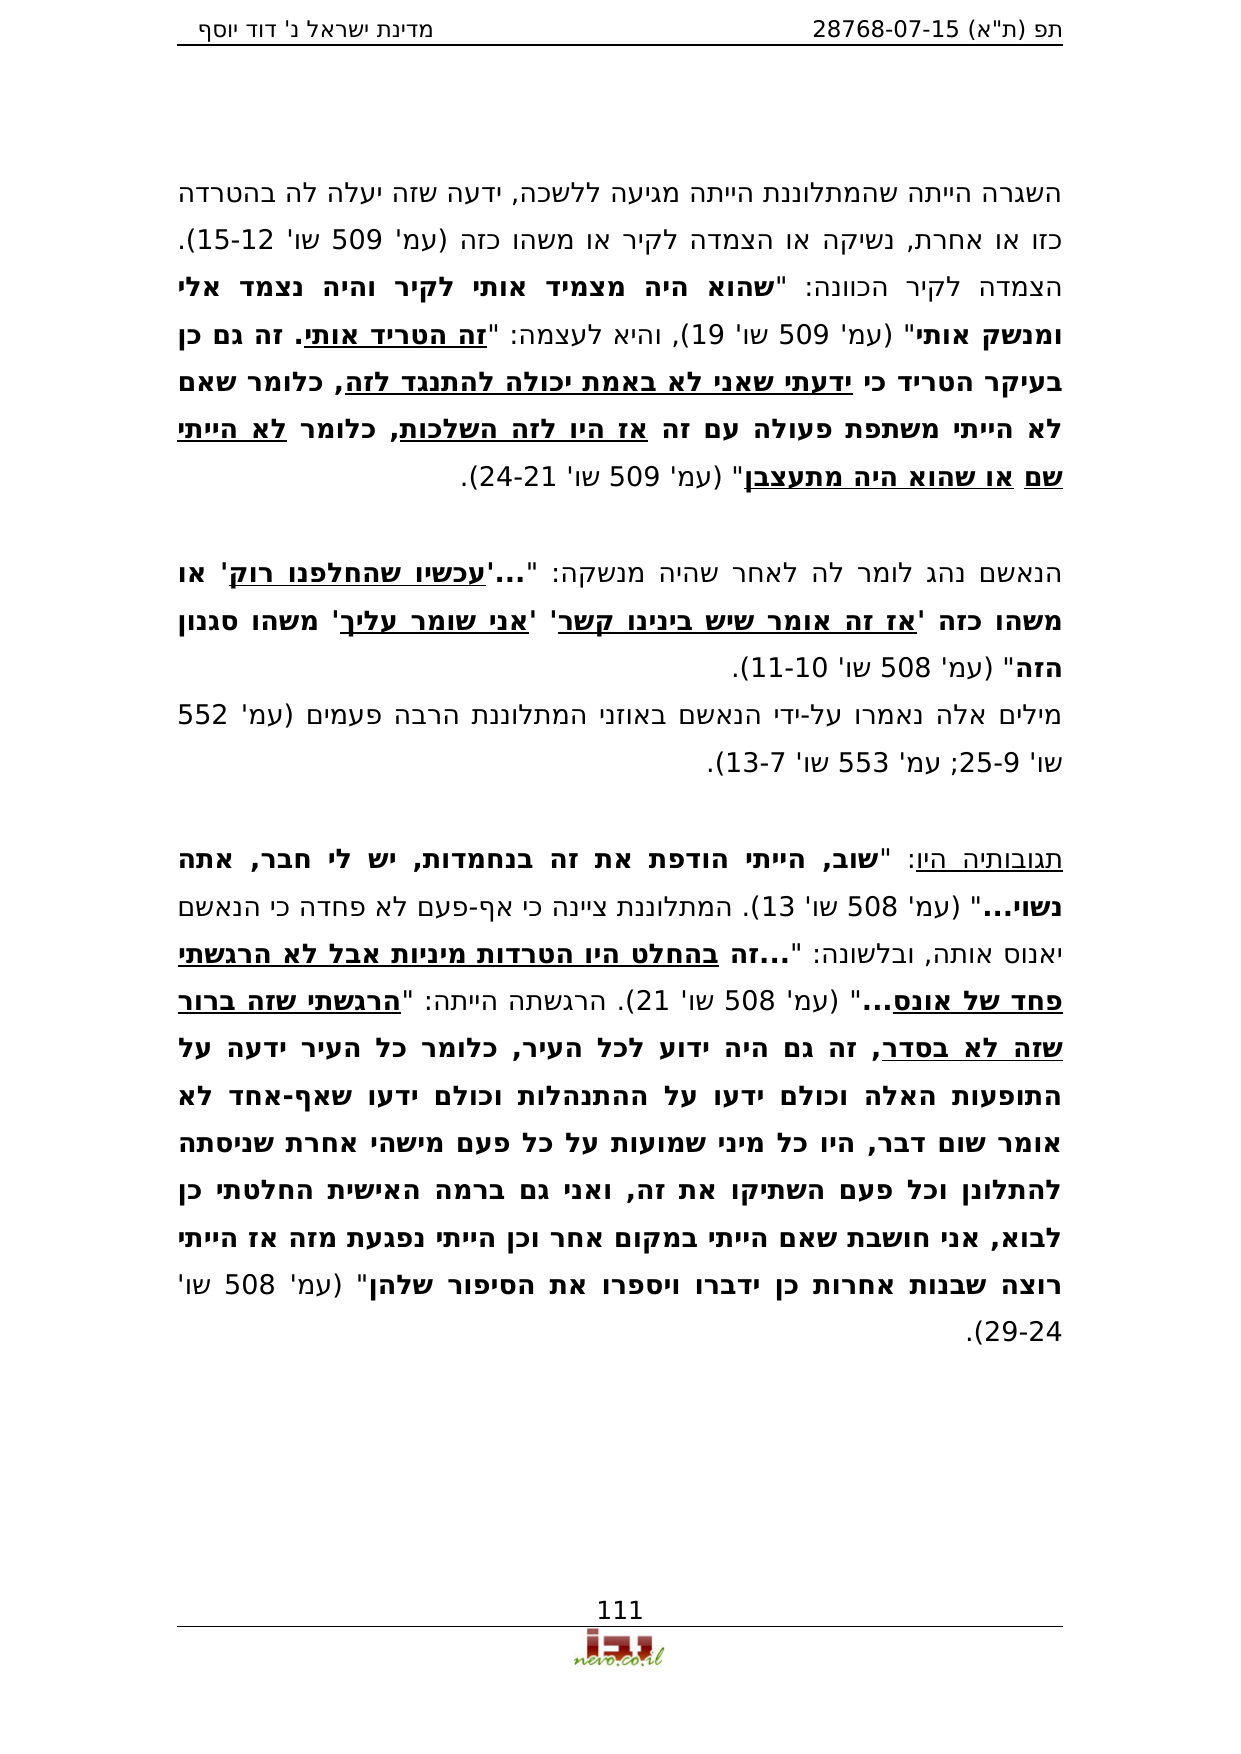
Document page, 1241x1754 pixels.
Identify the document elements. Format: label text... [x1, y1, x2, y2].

text השגרה הייתה שהמתלוננת הייתה מגיעה ללשכה, ידעה שזה יעלה לה בהטרדה כזו או אחרת, נשיקה או הצמדה לקיר או משהו כזה (עמ' 509 שו' 15-12). הצמדה לקיר הכוונה: "שהוא היה מצמיד אותי לקיר והיה נצמד אלי ומנשק אותי" (עמ' 509 שו' 19), והיא לעצמה: "זה הטריד אותי. זה גם כן בעיקר הטריד כי ידעתי שאני לא באמת יכולה להתנגד לזה, כלומר שאם לא הייתי משתפת פעולה עם זה אז היו לזה השלכות, כלומר לא הייתי שם או שהוא היה מתעצבן" (עמ' 509 שו' 24-21). [177, 177, 1063, 492]
text תגובותיה היו: "שוב, הייתי הודפת את זה בנחמדות, יש לי חבר, אתה נשוי..." (עמ' 508 שו' 13). המתלוננת ציינה כי אף-פעם לא פחדה כי הנאשם יאנוס אותה, ובלשונה: "...זה בהחלט היו הטרדות מיניות אבל לא הרגשתי פחד של אונס..." (עמ' 508 שו' 21). הרגשתה הייתה: "הרגשתי שזה ברור שזה לא בסדר, זה גם היה ידוע לכל העיר, כלומר כל העיר ידעה על התופעות האלה וכולם ידעו על ההתנהלות וכולם ידעו שאף-אחד לא אומר שום דבר, היו כל מיני שמועות על כל פעם מישהי אחרת שניסתה להתלונן וכל פעם השתיקו את זה, ואני גם ברמה האישית החלטתי כן לבוא, אני חושבת שאם הייתי במקום אחר וכן הייתי נפגעת מזה אז הייתי רוצה שבנות אחרות כן ידברו ויספרו את הסיפור שלהן" (עמ' 508 שו' 29-24). [177, 844, 1063, 1348]
picture [574, 1628, 666, 1667]
text הנאשם נהג לומר לה לאחר שהיה מנשקה: "...'עכשיו שהחלפנו רוק' או משהו כזה 'אז זה אומר שיש בינינו קשר' 'אני שומר עליך' משהו סגנון הזה" (עמ' 508 שו' 11-10). [177, 558, 1063, 684]
text מילים אלה נאמרו על-ידי הנאשם באוזני המתלוננת הרבה פעמים (עמ' 552 שו' 25-9; עמ' 553 שו' 13-7). [177, 699, 1063, 778]
